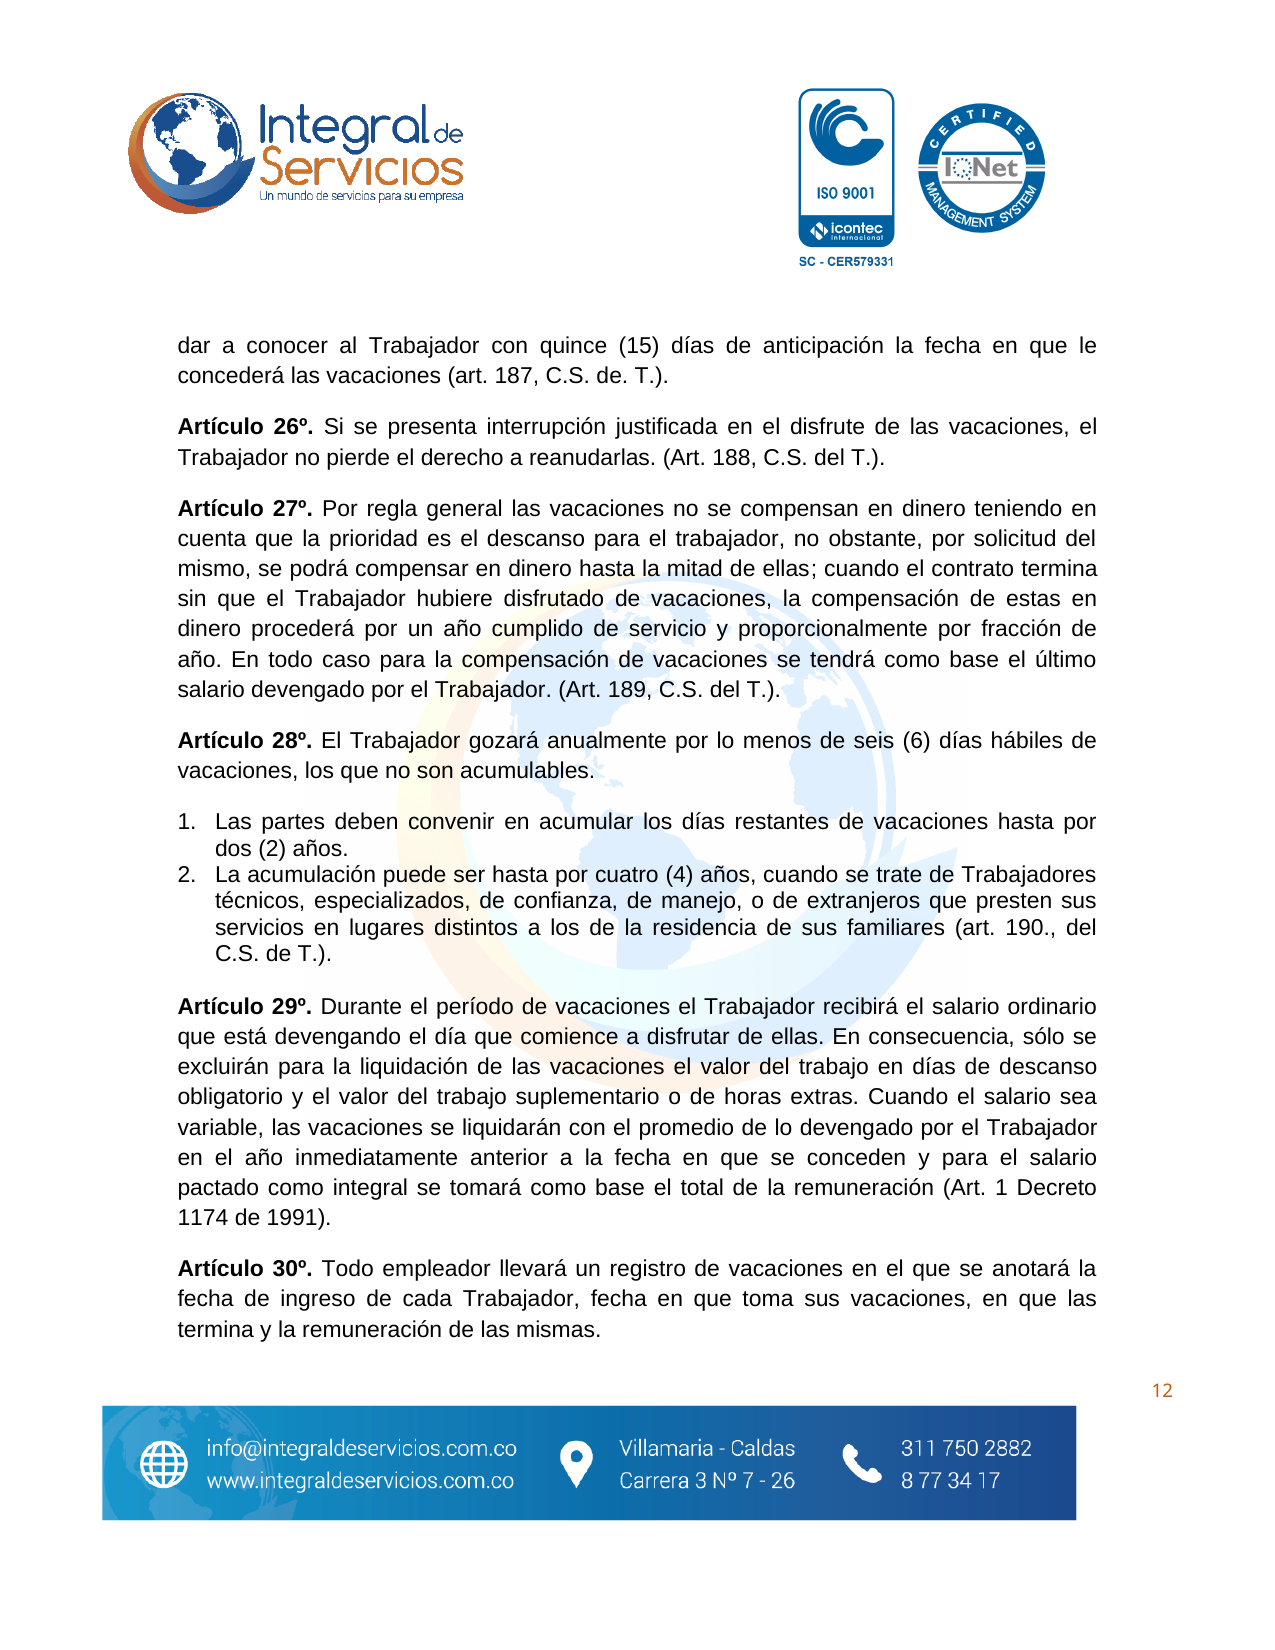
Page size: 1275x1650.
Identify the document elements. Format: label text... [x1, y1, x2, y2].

text Artículo 27º. Por regla general las vacaciones no se compensan en dinero teniendo en cuenta que la prioridad es el descanso para el trabajador, no obstante, por solicitud del mismo, se podrá compensar en dinero hasta la mitad de ellas; cuando el contrato termina sin que el Trabajador hubiere disfrutado de vacaciones, la compensación de estas en dinero procederá por un año cumplido de servicio y proporcionalmente por fracción de año. En todo caso para la compensación de vacaciones se tendrá como base el último salario devengado por el Trabajador. (Art. 189, C.S. del T.). [177, 494, 1098, 702]
text Artículo 26º. Si se presenta interrupción justificada en el disfrute de las vacaciones, el Trabajador no pierde el derecho a reanudarlas. (Art. 188, C.S. del T.). [177, 413, 1098, 470]
picture [105, 81, 504, 244]
list Las partes deben convenir en acumular los días restantes de vacaciones hasta por dos (2) años. [177, 808, 1098, 861]
list La acumulación puede ser hasta por cuatro (4) años, cuando se trate de Trabajadores técnicos, especializados, de confianza, de manejo, o de extranjeros que presten sus servicios en lugares distintos a los de la residencia de sus familiares (art. 190., del C.S. de T.). [177, 861, 1098, 966]
picture [765, 59, 1074, 280]
text Artículo 28º. El Trabajador gozará anualmente por lo menos de seis (6) días hábiles de vacaciones, los que no son acumulables. [177, 727, 1098, 783]
picture [102, 1403, 1077, 1521]
